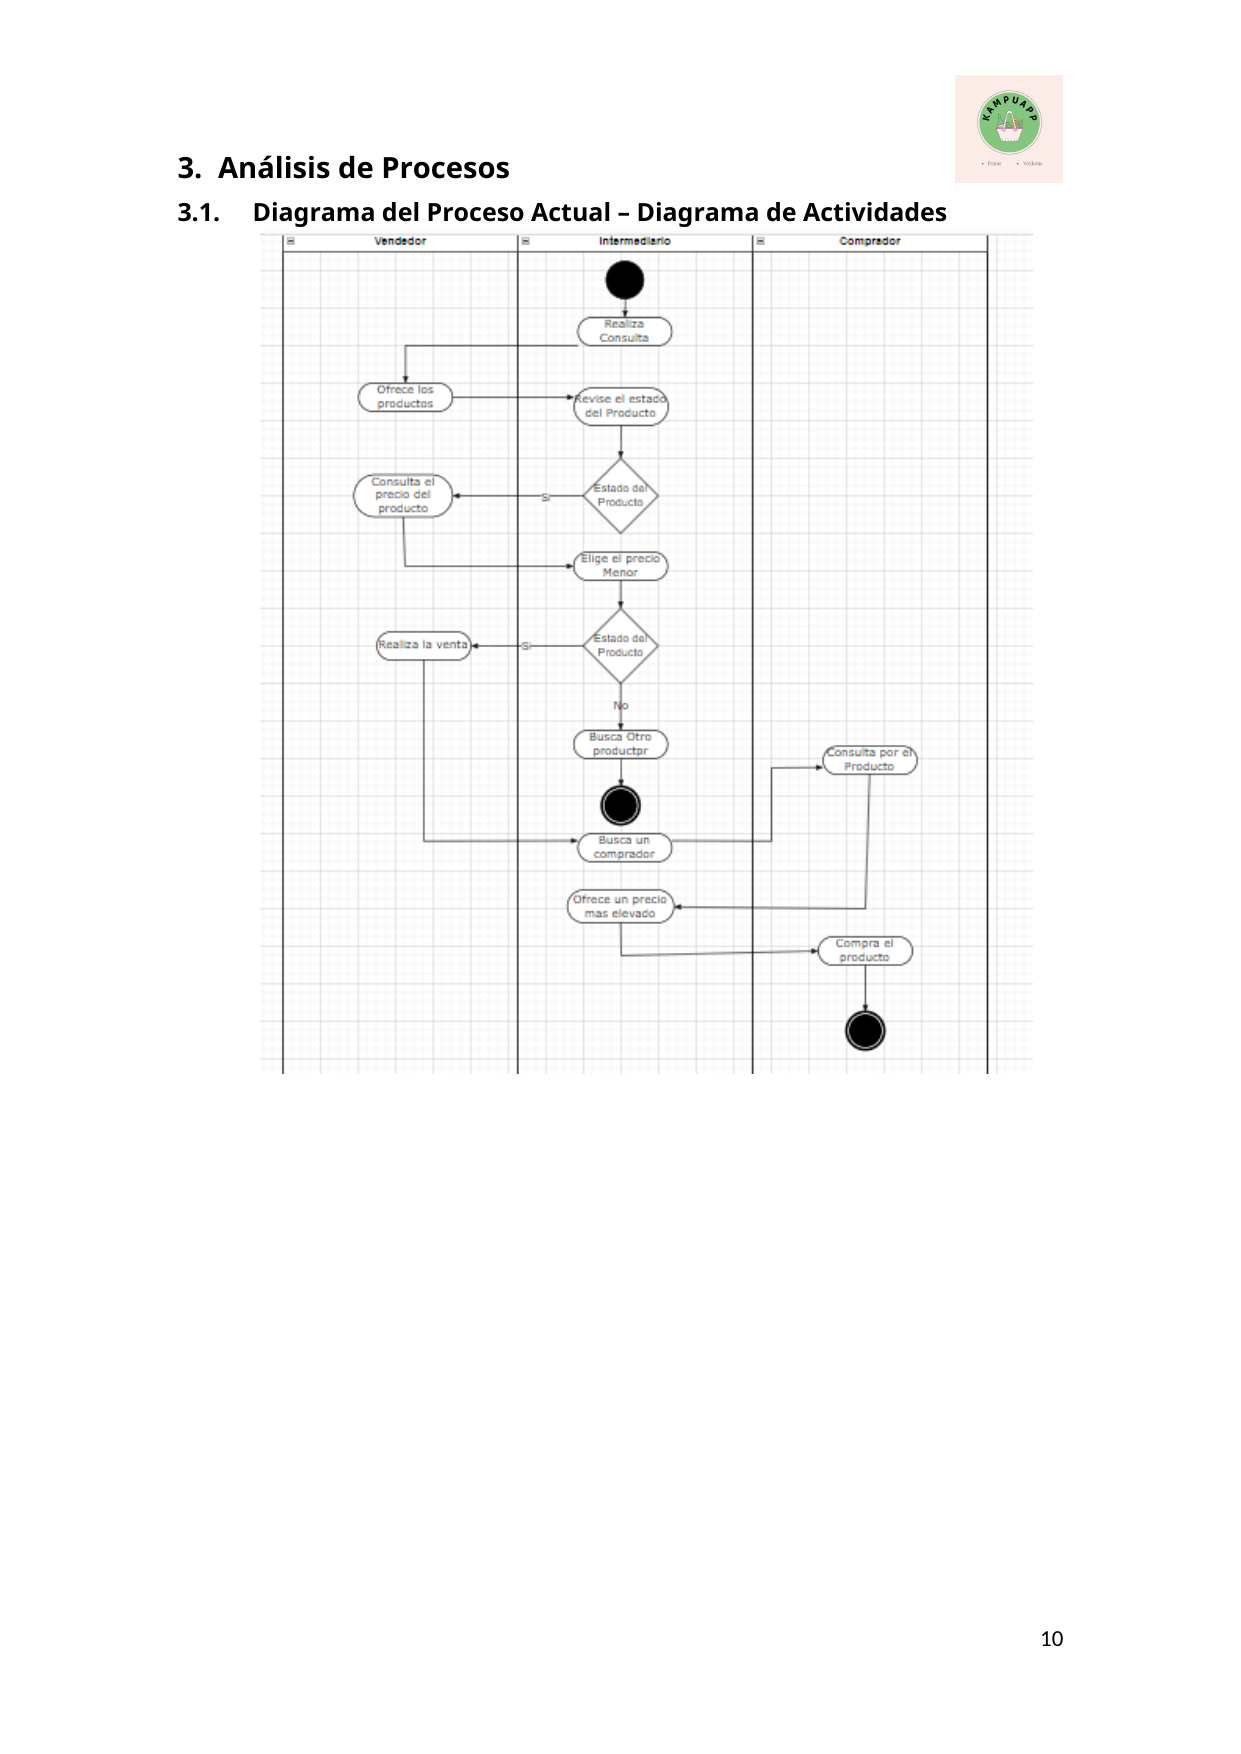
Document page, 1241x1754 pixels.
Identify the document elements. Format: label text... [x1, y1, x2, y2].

picture [259, 231, 1034, 1074]
subtitle Diagrama del Proceso Actual – Diagrama de Actividades [177, 194, 1063, 229]
picture [955, 75, 1063, 183]
subtitle Análisis de Procesos [177, 148, 1063, 187]
